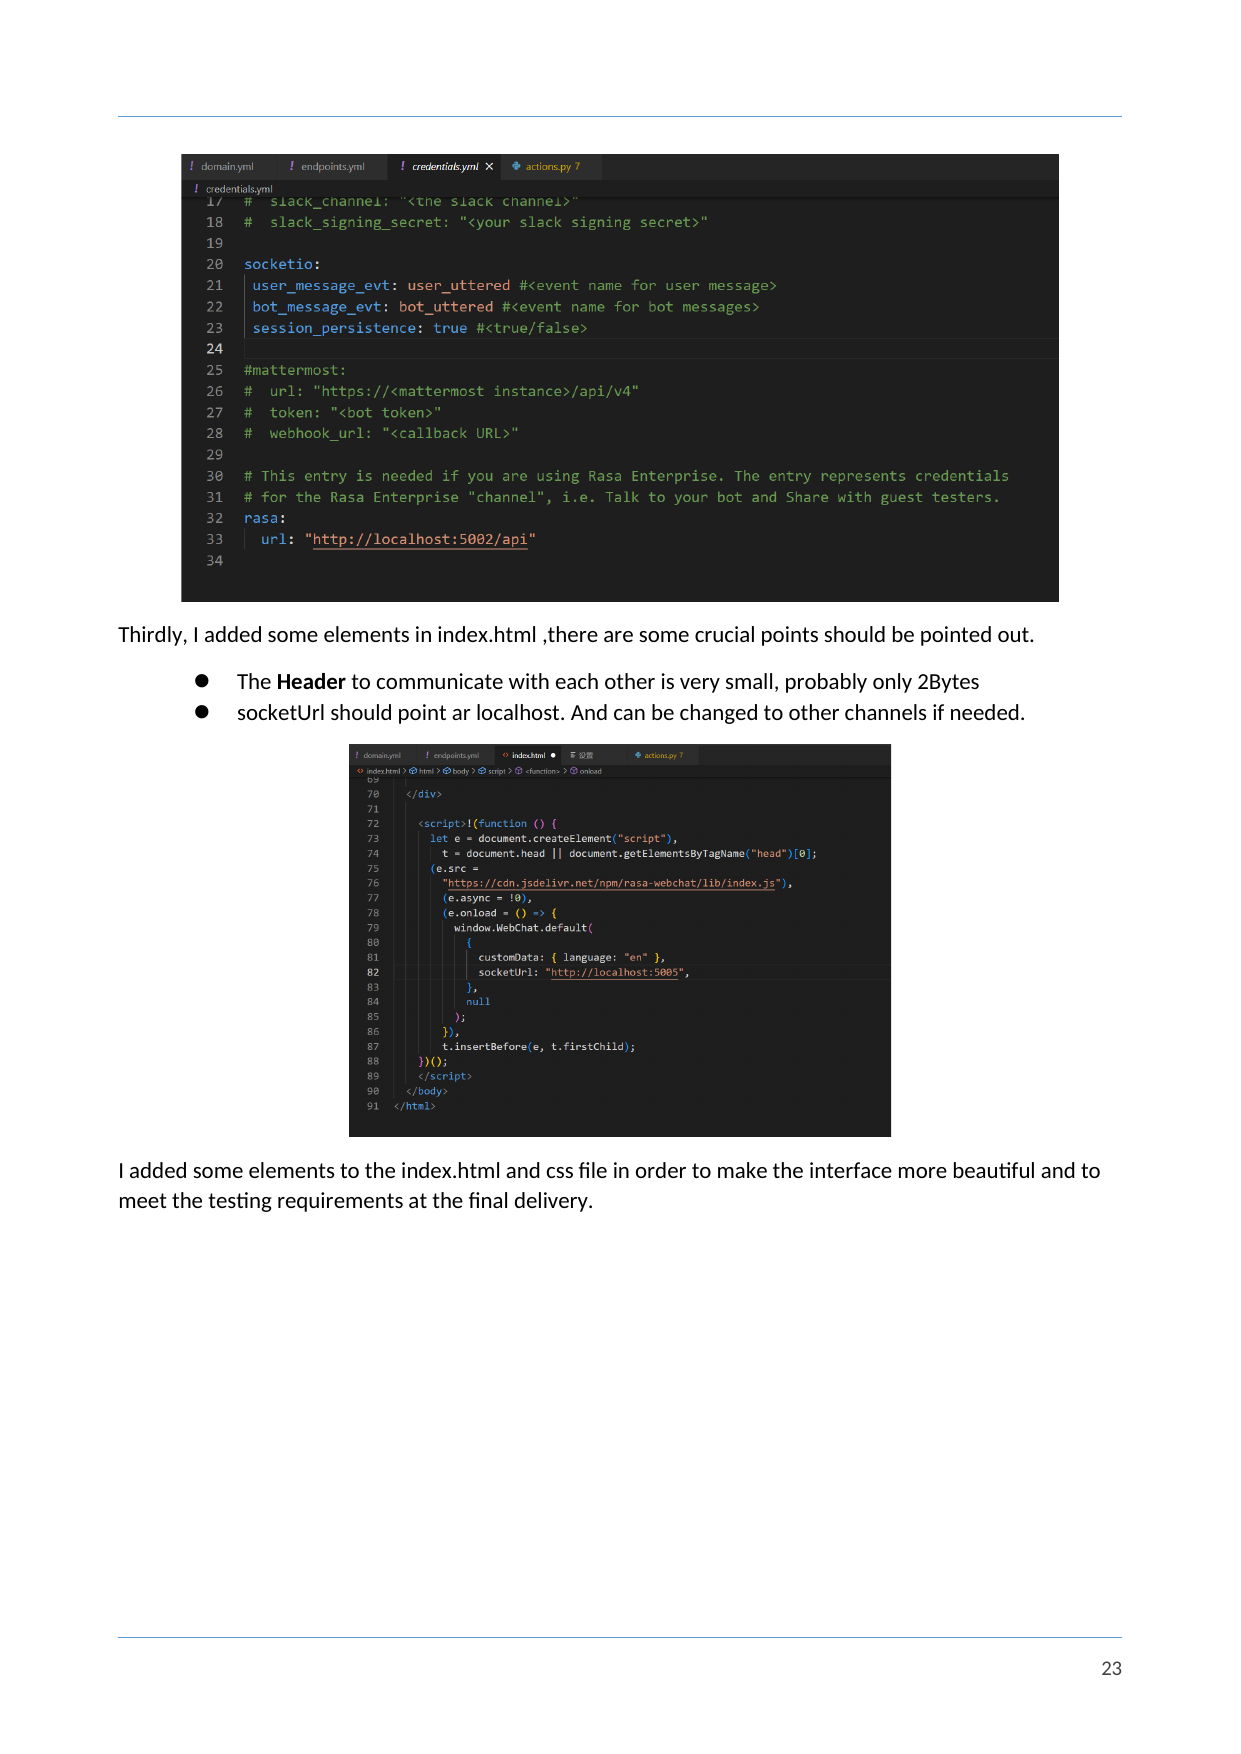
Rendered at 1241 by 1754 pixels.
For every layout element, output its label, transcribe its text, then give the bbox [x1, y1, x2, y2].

text I added some elements to the index.html and css file in order to make the interface more beautiful and to meet the testing requirements at the final delivery. [118, 1156, 1122, 1214]
picture [181, 154, 1059, 602]
list The Header to communicate with each other is very small, probably only 2Bytes [193, 667, 1122, 695]
list socketUrl should point ar localhost. And can be changed to other channels if needed. [193, 698, 1122, 726]
picture [349, 744, 892, 1137]
text Thirdly, I added some elements in index.html ,there are some crucial points should be pointed out. [118, 621, 1122, 648]
